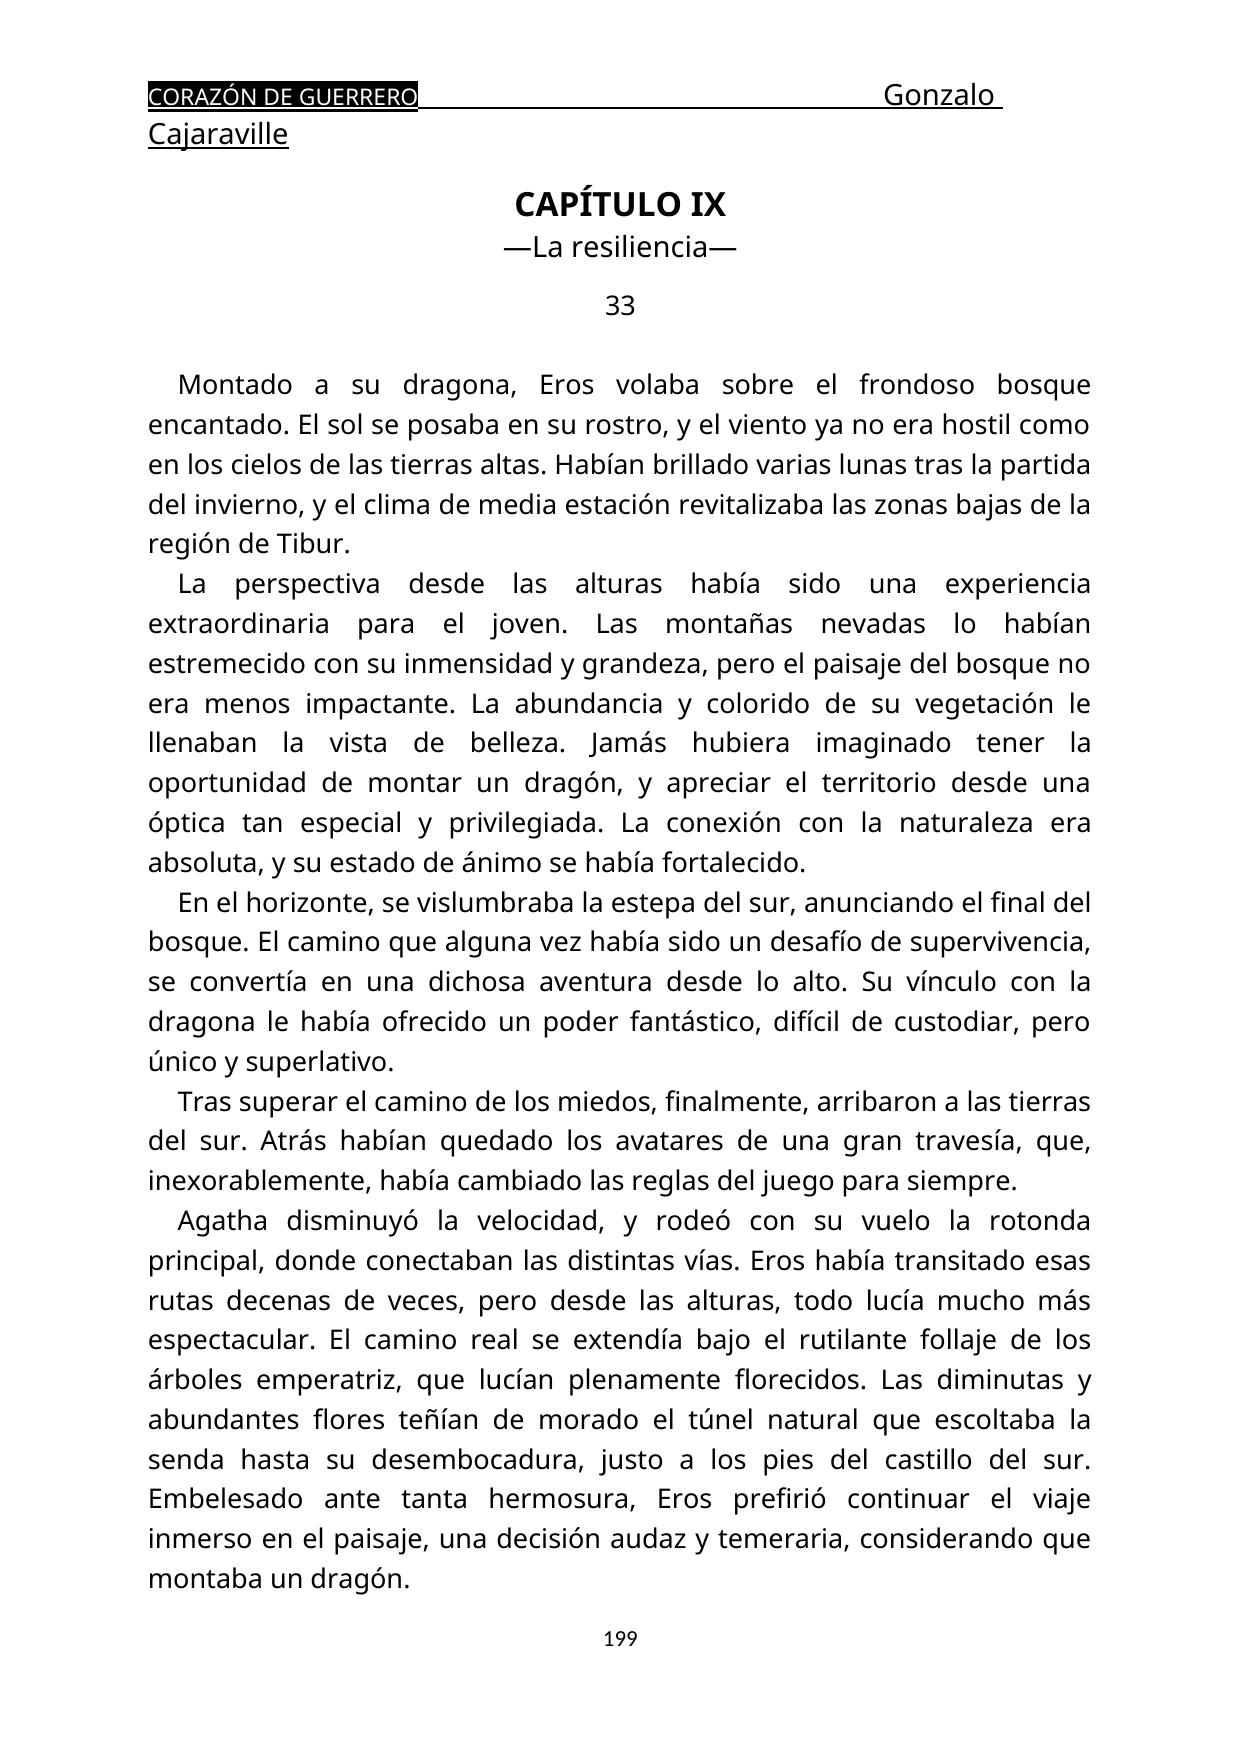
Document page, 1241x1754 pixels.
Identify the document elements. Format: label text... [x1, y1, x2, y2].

text —La resiliencia— [148, 227, 1092, 266]
text CAPÍTULO IX [148, 181, 1092, 227]
text Agatha disminuyó la velocidad, y rodeó con su vuelo la rotonda principal, donde conectaban las distintas vías. Eros había transitado esas rutas decenas de veces, pero desde las alturas, todo lucía mucho más espectacular. El camino real se extendía bajo el rutilante follaje de los árboles emperatriz, que lucían plenamente florecidos. Las diminutas y abundantes flores teñían de morado el túnel natural que escoltaba la senda hasta su desembocadura, justo a los pies del castillo del sur. Embelesado ante tanta hermosura, Eros prefirió continuar el viaje inmerso en el paisaje, una decisión audaz y temeraria, considerando que montaba un dragón. [148, 1201, 1092, 1596]
text Montado a su dragona, Eros volaba sobre el frondoso bosque encantado. El sol se posaba en su rostro, y el viento ya no era hostil como en los cielos de las tierras altas. Habían brillado varias lunas tras la partida del invierno, y el clima de media estación revitalizaba las zonas bajas de la región de Tibur. [148, 366, 1092, 562]
text En el horizonte, se vislumbraba la estepa del sur, anunciando el final del bosque. El camino que alguna vez había sido un desafío de supervivencia, se convertía en una dichosa aventura desde lo alto. Su vínculo con la dragona le había ofrecido un poder fantástico, difícil de custodiar, pero único y superlativo. [148, 883, 1092, 1079]
text Tras superar el camino de los miedos, finalmente, arribaron a las tierras del sur. Atrás habían quedado los avatares de una gran travesía, que, inexorablemente, había cambiado las reglas del juego para siempre. [148, 1082, 1092, 1198]
text 33 [148, 286, 1092, 323]
text La perspectiva desde las alturas había sido una experiencia extraordinaria para el joven. Las montañas nevadas lo habían estremecido con su inmensidad y grandeza, pero el paisaje del bosque no era menos impactante. La abundancia y colorido de su vegetación le llenaban la vista de belleza. Jamás hubiera imaginado tener la oportunidad de montar un dragón, y apreciar el territorio desde una óptica tan especial y privilegiada. La conexión con la naturaleza era absoluta, y su estado de ánimo se había fortalecido. [148, 565, 1092, 880]
